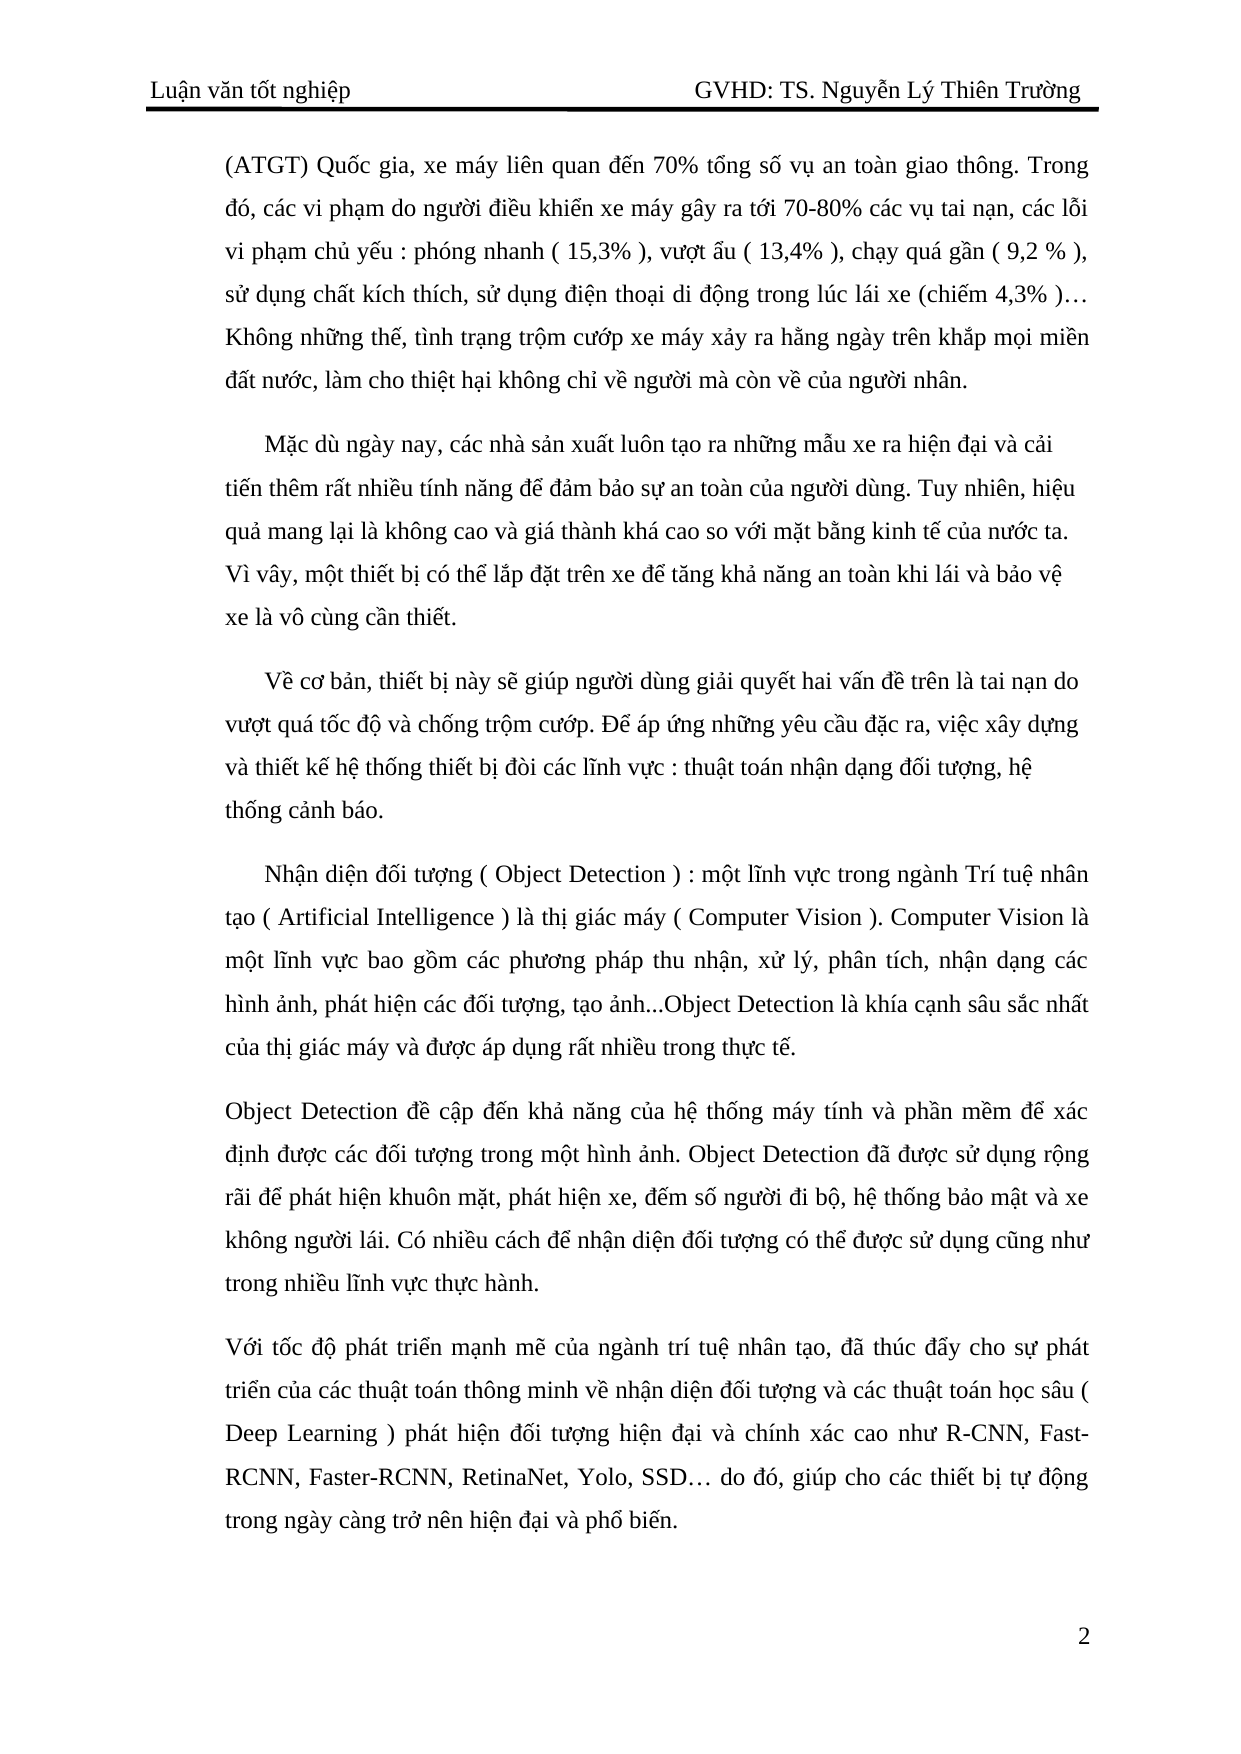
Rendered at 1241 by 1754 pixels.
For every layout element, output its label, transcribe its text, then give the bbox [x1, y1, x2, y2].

text Về cơ bản, thiết bị này sẽ giúp người dùng giải quyết hai vấn đề trên là tai nạn do vượt quá tốc độ và chống trộm cướp. Để áp ứng những yêu cầu đặc ra, việc xây dựng và thiết kế hệ thống thiết bị đòi các lĩnh vực : thuật toán nhận dạng đối tượng, hệ thống cảnh báo. [225, 666, 1090, 824]
text Nhận diện đối tượng ( Object Detection ) : một lĩnh vực trong ngành Trí tuệ nhân tạo ( Artificial Intelligence ) là thị giác máy ( Computer Vision ). Computer Vision là một lĩnh vực bao gồm các phương pháp thu nhận, xử lý, phân tích, nhận dạng các hình ảnh, phát hiện các đối tượng, tạo ảnh...Object Detection là khía cạnh sâu sắc nhất của thị giác máy và được áp dụng rất nhiều trong thực tế. [225, 859, 1090, 1061]
text Object Detection đề cập đến khả năng của hệ thống máy tính và phần mềm để xác định được các đối tượng trong một hình ảnh. Object Detection đã được sử dụng rộng rãi để phát hiện khuôn mặt, phát hiện xe, đếm số người đi bộ, hệ thống bảo mật và xe không người lái. Có nhiều cách để nhận diện đối tượng có thể được sử dụng cũng như trong nhiều lĩnh vực thực hành. [225, 1096, 1090, 1297]
text Với tốc độ phát triển mạnh mẽ của ngành trí tuệ nhân tạo, đã thúc đẩy cho sự phát triển của các thuật toán thông minh về nhận diện đối tượng và các thuật toán học sâu ( Deep Learning ) phát hiện đối tượng hiện đại và chính xác cao như R-CNN, Fast-RCNN, Faster-RCNN, RetinaNet, Yolo, SSD… do đó, giúp cho các thiết bị tự động trong ngày càng trở nên hiện đại và phổ biến. [225, 1332, 1090, 1533]
